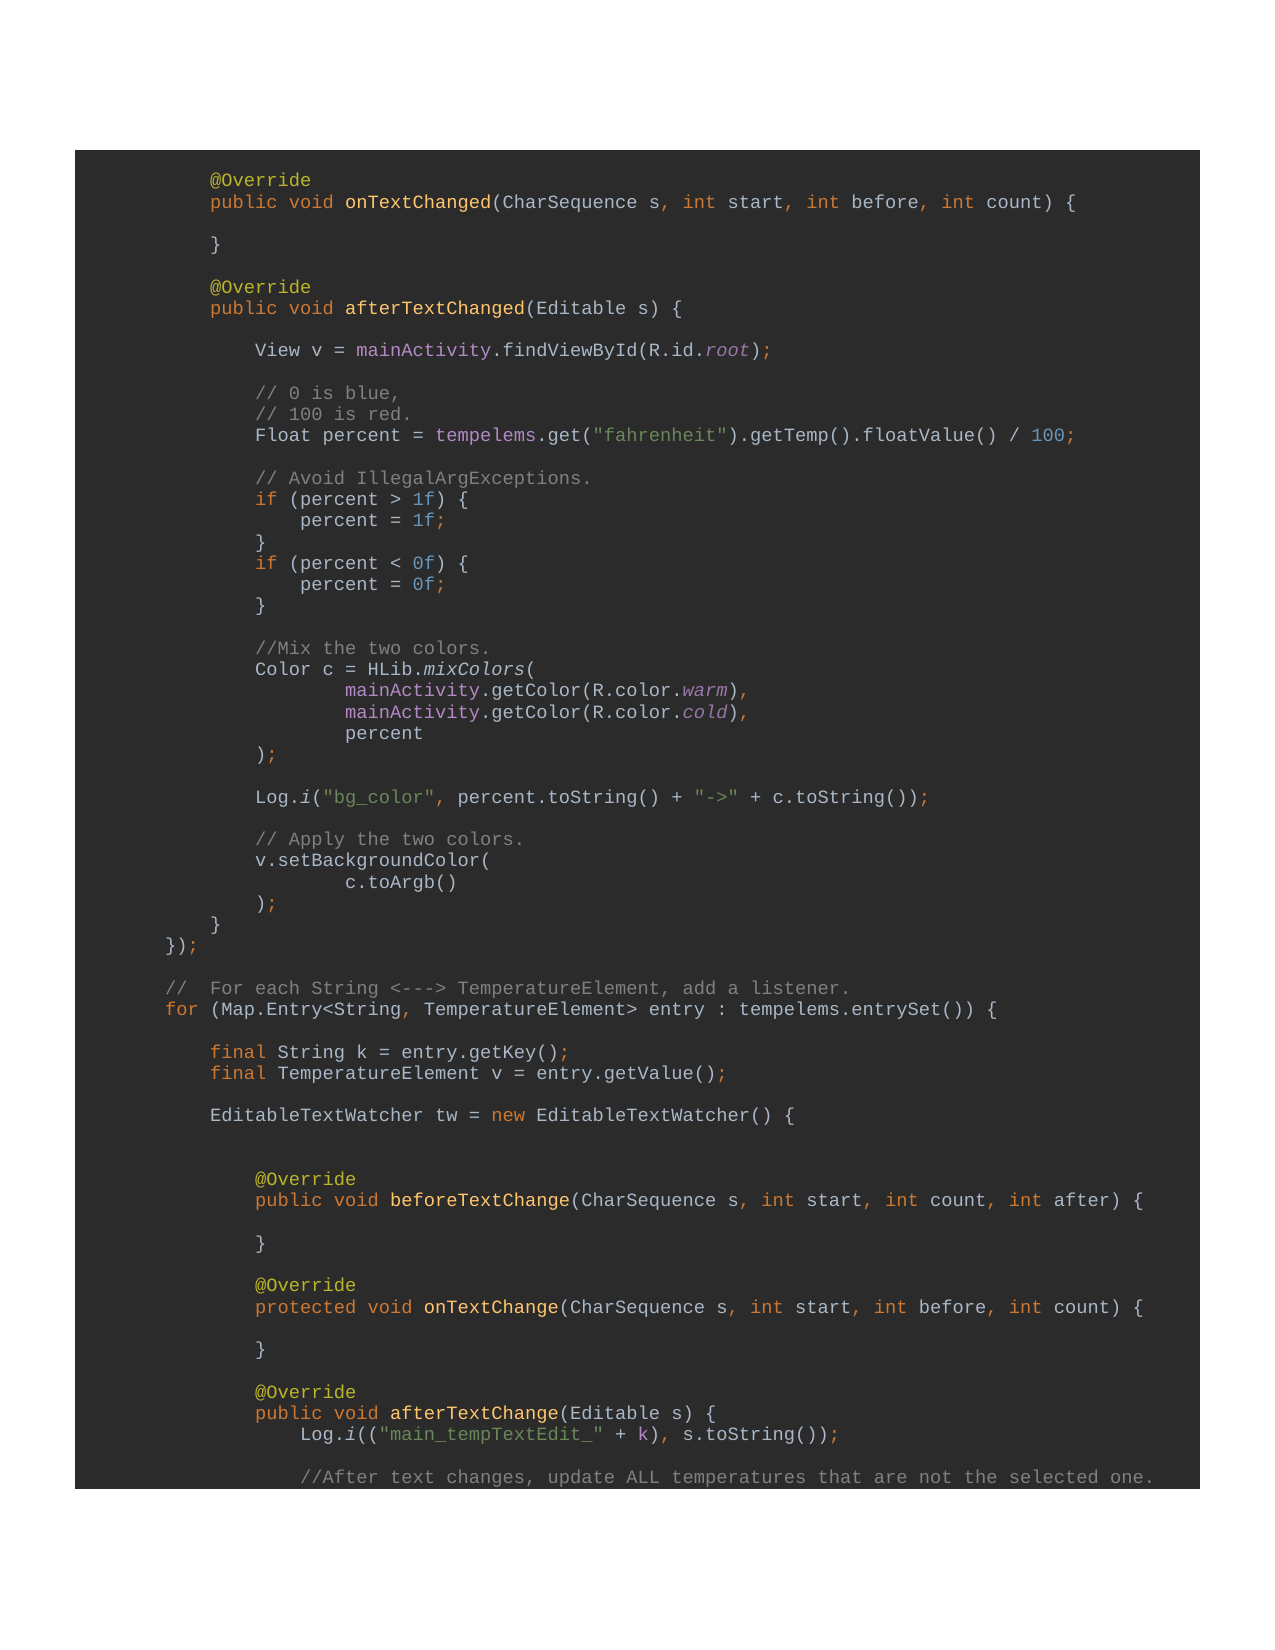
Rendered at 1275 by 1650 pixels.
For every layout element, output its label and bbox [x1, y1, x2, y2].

text [75, 150, 1200, 1489]
